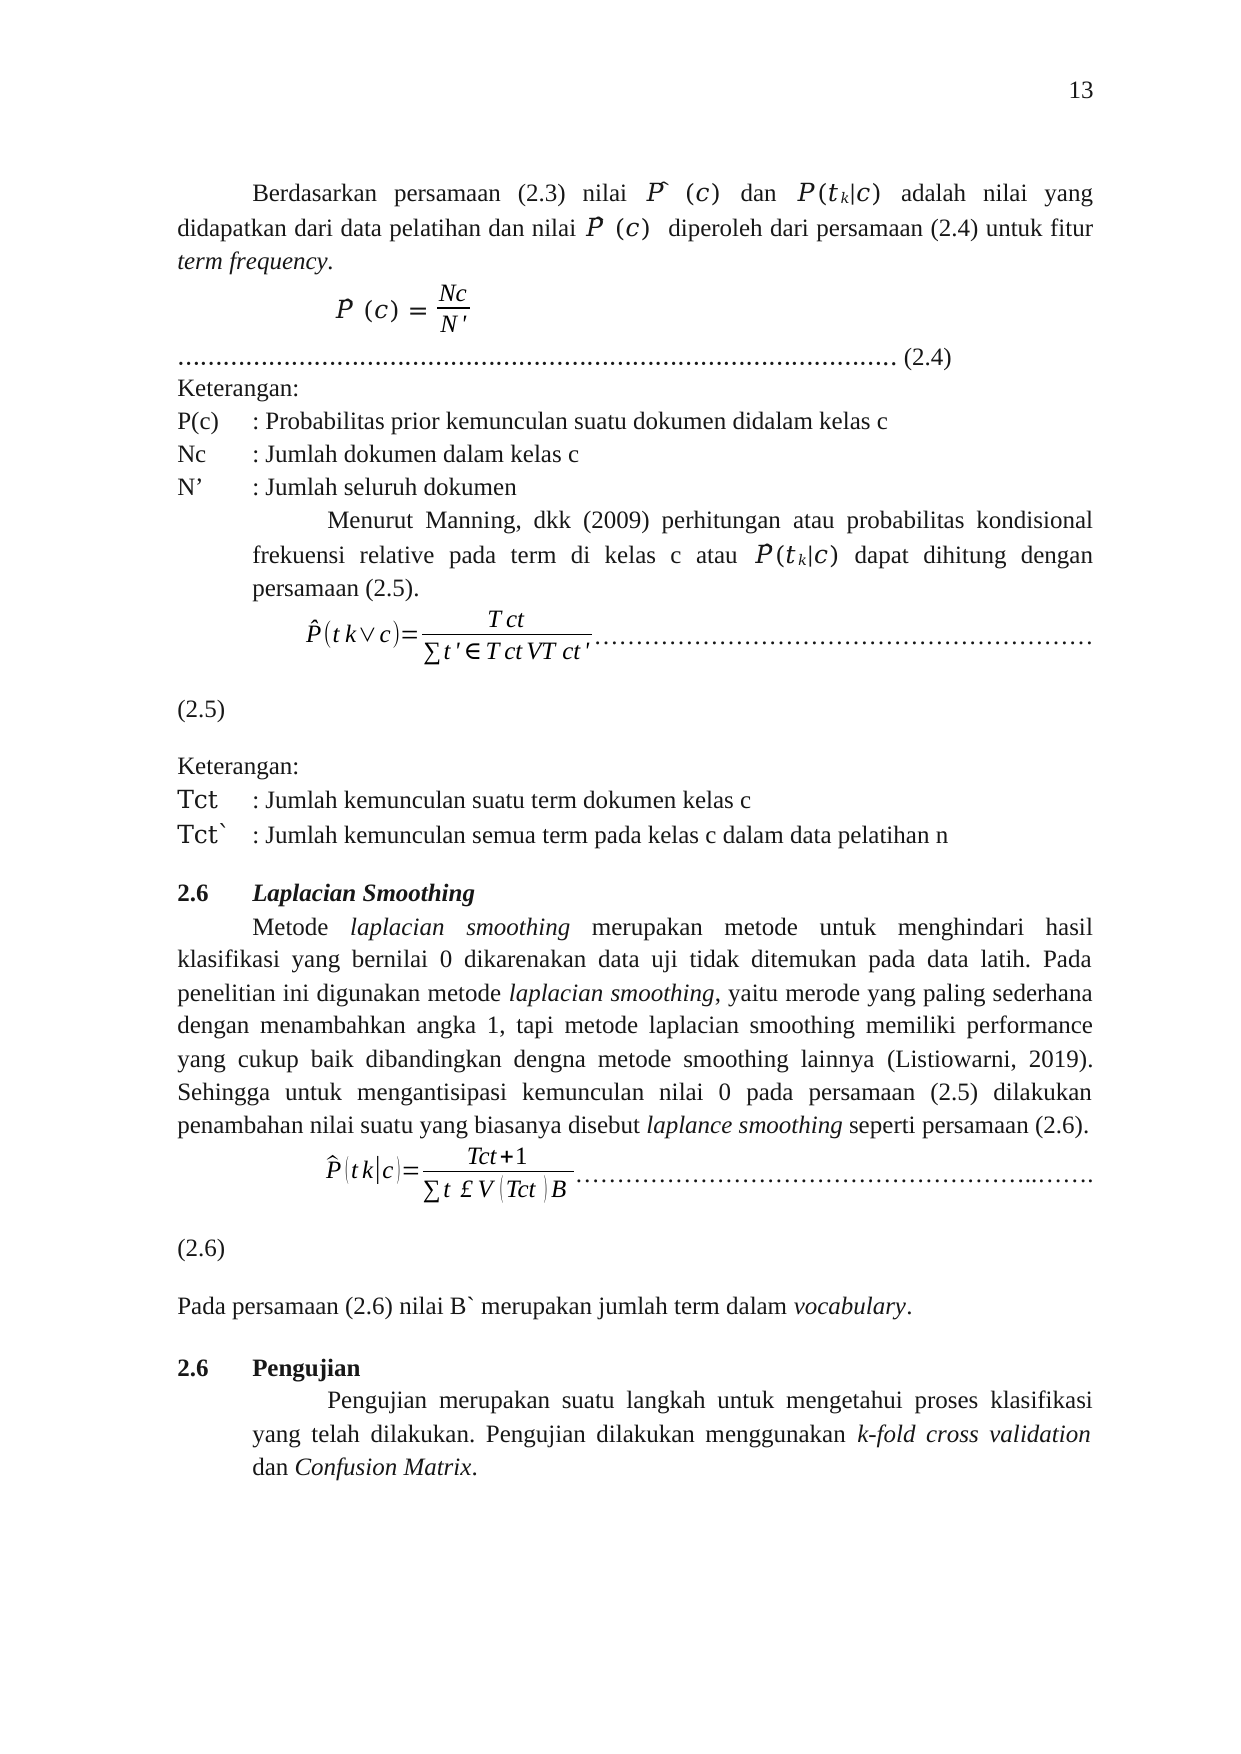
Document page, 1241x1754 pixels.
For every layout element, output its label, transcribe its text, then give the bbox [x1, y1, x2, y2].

text Berdasarkan persamaan (2.3) nilai 𝑃̂ (𝑐) dan 𝑃(𝑡𝑘|𝑐) adalah nilai yang didapatkan dari data pelatihan dan nilai 𝑃̂ (𝑐) diperoleh dari persamaan (2.4) untuk fitur term frequency. [177, 177, 1093, 275]
text Pada persamaan (2.6) nilai B` merupakan jumlah term dalam vocabulary. [177, 1291, 1093, 1320]
text Pengujian merupakan suatu langkah untuk mengetahui proses klasifikasi yang telah dilakukan. Pengujian dilakukan menggunakan k-fold cross validation dan Confusion Matrix. [252, 1386, 1093, 1480]
text 𝑃̂ (𝑐) = ………………………………………………………………………………….. (2.4) [177, 279, 1093, 371]
text Keterangan: [177, 751, 1093, 780]
text Nc : Jumlah dokumen dalam kelas c [177, 439, 1093, 468]
subtitle 2.6 Pengujian [177, 1353, 1093, 1381]
subtitle 2.6 Laplacian Smoothing [177, 878, 1093, 907]
text P(c) : Probabilitas prior kemunculan suatu dokumen didalam kelas c [177, 406, 1093, 435]
text N’ : Jumlah seluruh dokumen [177, 472, 1093, 501]
text ………………………………………………..……. (2.6) [177, 1143, 1093, 1262]
text Keterangan: [177, 373, 1093, 402]
text Tct` : Jumlah kemunculan semua term pada kelas c dalam data pelatihan n [177, 819, 1093, 849]
text Menurut Manning, dkk (2009) perhitungan atau probabilitas kondisional frekuensi relative pada term di kelas c atau 𝑃̂(𝑡𝑘|𝑐) dapat dihitung dengan persamaan (2.5). [252, 505, 1093, 602]
text …………………………………………………… (2.5) [177, 606, 1093, 722]
text Metode laplacian smoothing merupakan metode untuk menghindari hasil klasifikasi yang bernilai 0 dikarenakan data uji tidak ditemukan pada data latih. Pada penelitian ini digunakan metode laplacian smoothing, yaitu merode yang paling sederhana dengan menambahkan angka 1, tapi metode laplacian smoothing memiliki performance yang cukup baik dibandingkan dengna metode smoothing lainnya (Listiowarni, 2019). Sehingga untuk mengantisipasi kemunculan nilai 0 pada persamaan (2.5) dilakukan penambahan nilai suatu yang biasanya disebut laplance smoothing seperti persamaan (2.6). [177, 912, 1093, 1138]
text Tct : Jumlah kemunculan suatu term dokumen kelas c [177, 784, 1093, 814]
